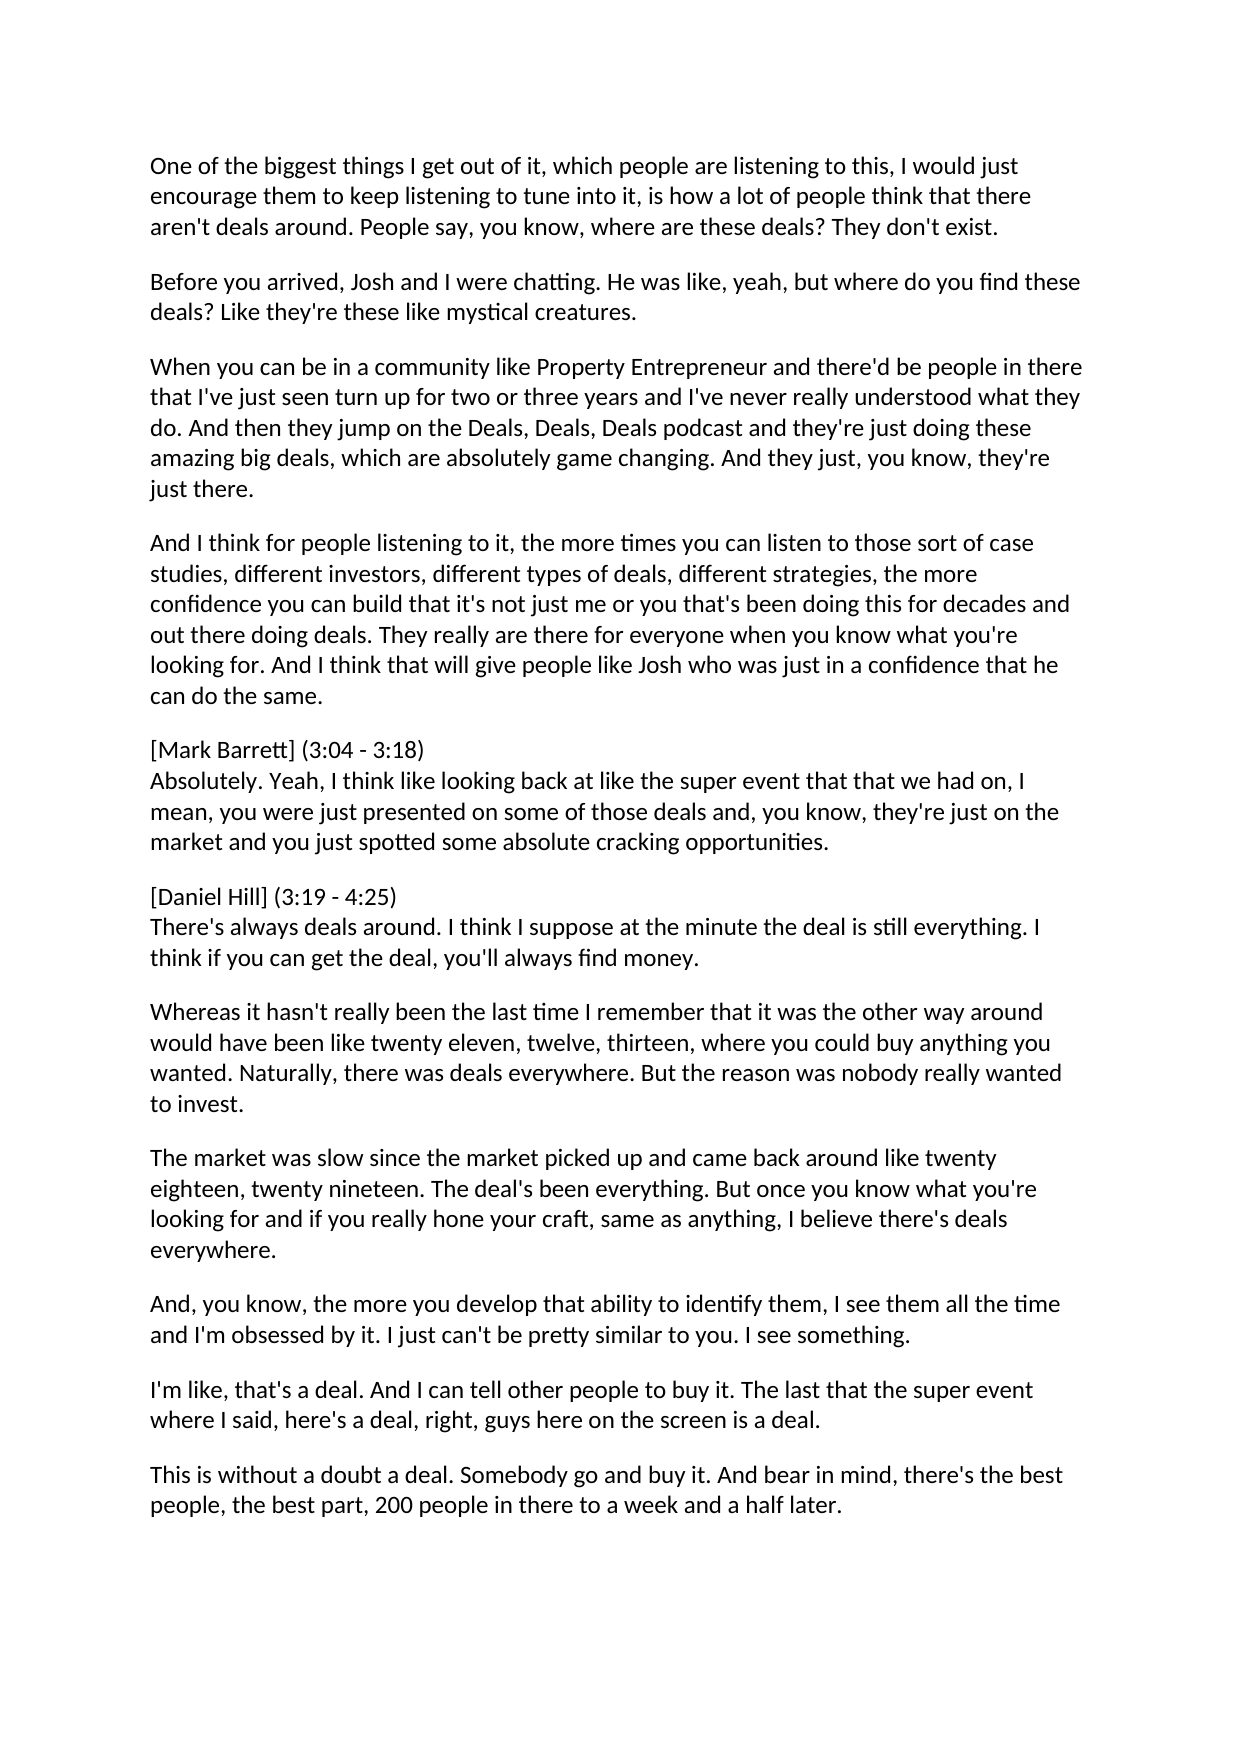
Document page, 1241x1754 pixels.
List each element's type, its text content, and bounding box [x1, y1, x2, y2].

text There's always deals around. I think I suppose at the minute the deal is still everything. I think if you can get the deal, you'll always find money. [150, 911, 1090, 972]
text [Daniel Hill] (3:19 - 4:25) [150, 881, 1090, 911]
text I'm like, that's a deal. And I can tell other people to buy it. The last that the super event where I said, here's a deal, right, guys here on the screen is a deal. [150, 1374, 1090, 1435]
text This is without a doubt a deal. Somebody go and buy it. And bear in mind, there's the best people, the best part, 200 people in there to a week and a half later. [150, 1459, 1090, 1520]
text And I think for people listening to it, the more times you can listen to those sort of case studies, different investors, different types of deals, different strategies, the more confidence you can build that it's not just me or you that's been doing this for decades and out there doing deals. They really are there for everyone when you know what you're looking for. And I think that will give people like Josh who was just in a confidence that he can do the same. [150, 527, 1090, 711]
text When you can be in a community like Property Entrepreneur and there'd be people in there that I've just seen turn up for two or three years and I've never really understood what they do. And then they jump on the Deals, Deals, Deals podcast and they're just doing these amazing big deals, which are absolutely game changing. And they just, you know, they're just there. [150, 351, 1090, 503]
text One of the biggest things I get out of it, which people are listening to this, I would just encourage them to keep listening to tune into it, is how a lot of people think that there aren't deals around. People say, you know, where are these deals? They don't exist. [150, 150, 1090, 242]
text [Mark Barrett] (3:04 - 3:18) [150, 734, 1090, 765]
text The market was slow since the market picked up and came back around like twenty eighteen, twenty nineteen. The deal's been everything. But once you know what you're looking for and if you really hone your craft, same as anything, I believe there's deals everywhere. [150, 1142, 1090, 1264]
text Before you arrived, Josh and I were chatting. He was like, yeah, but where do you find these deals? Like they're these like mystical creatures. [150, 266, 1090, 327]
text And, you know, the more you develop that ability to identify them, I see them all the time and I'm obsessed by it. I just can't be pretty similar to you. I see something. [150, 1289, 1090, 1350]
text Absolutely. Yeah, I think like looking back at like the super event that that we had on, I mean, you were just presented on some of those deals and, you know, they're just on the market and you just spotted some absolute cracking opportunities. [150, 765, 1090, 857]
text Whereas it hasn't really been the last time I remember that it was the other way around would have been like twenty eleven, twelve, thirteen, where you could buy anything you wanted. Naturally, there was deals everywhere. But the reason was nobody really wanted to invest. [150, 996, 1090, 1118]
